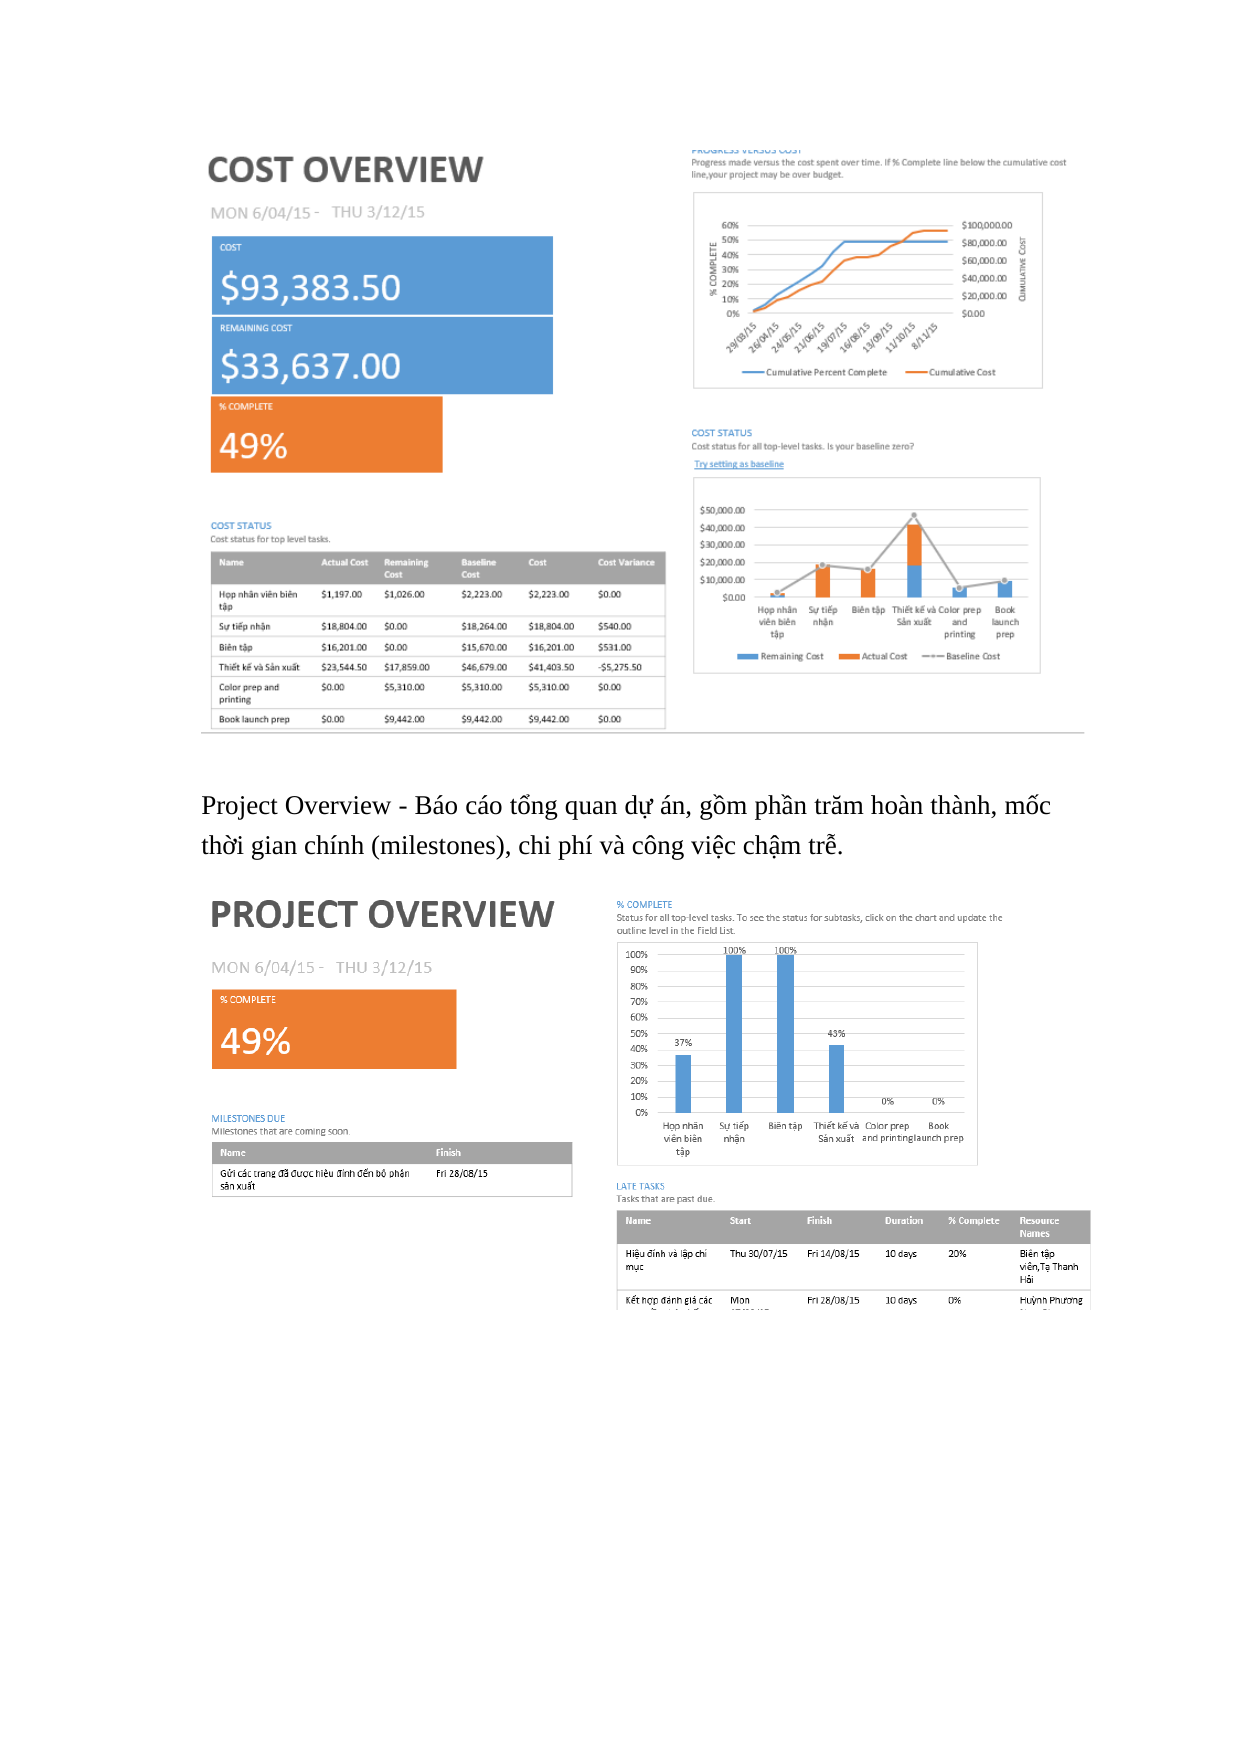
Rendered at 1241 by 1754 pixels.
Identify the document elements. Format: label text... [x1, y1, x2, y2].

picture [201, 869, 1091, 1310]
picture [201, 150, 1085, 739]
list Project Overview - Báo cáo tổng quan dự án, gồm phần trăm hoàn thành, mốc thời gian chính (milestones), chi phí và công việc chậm trễ. [201, 789, 1053, 860]
